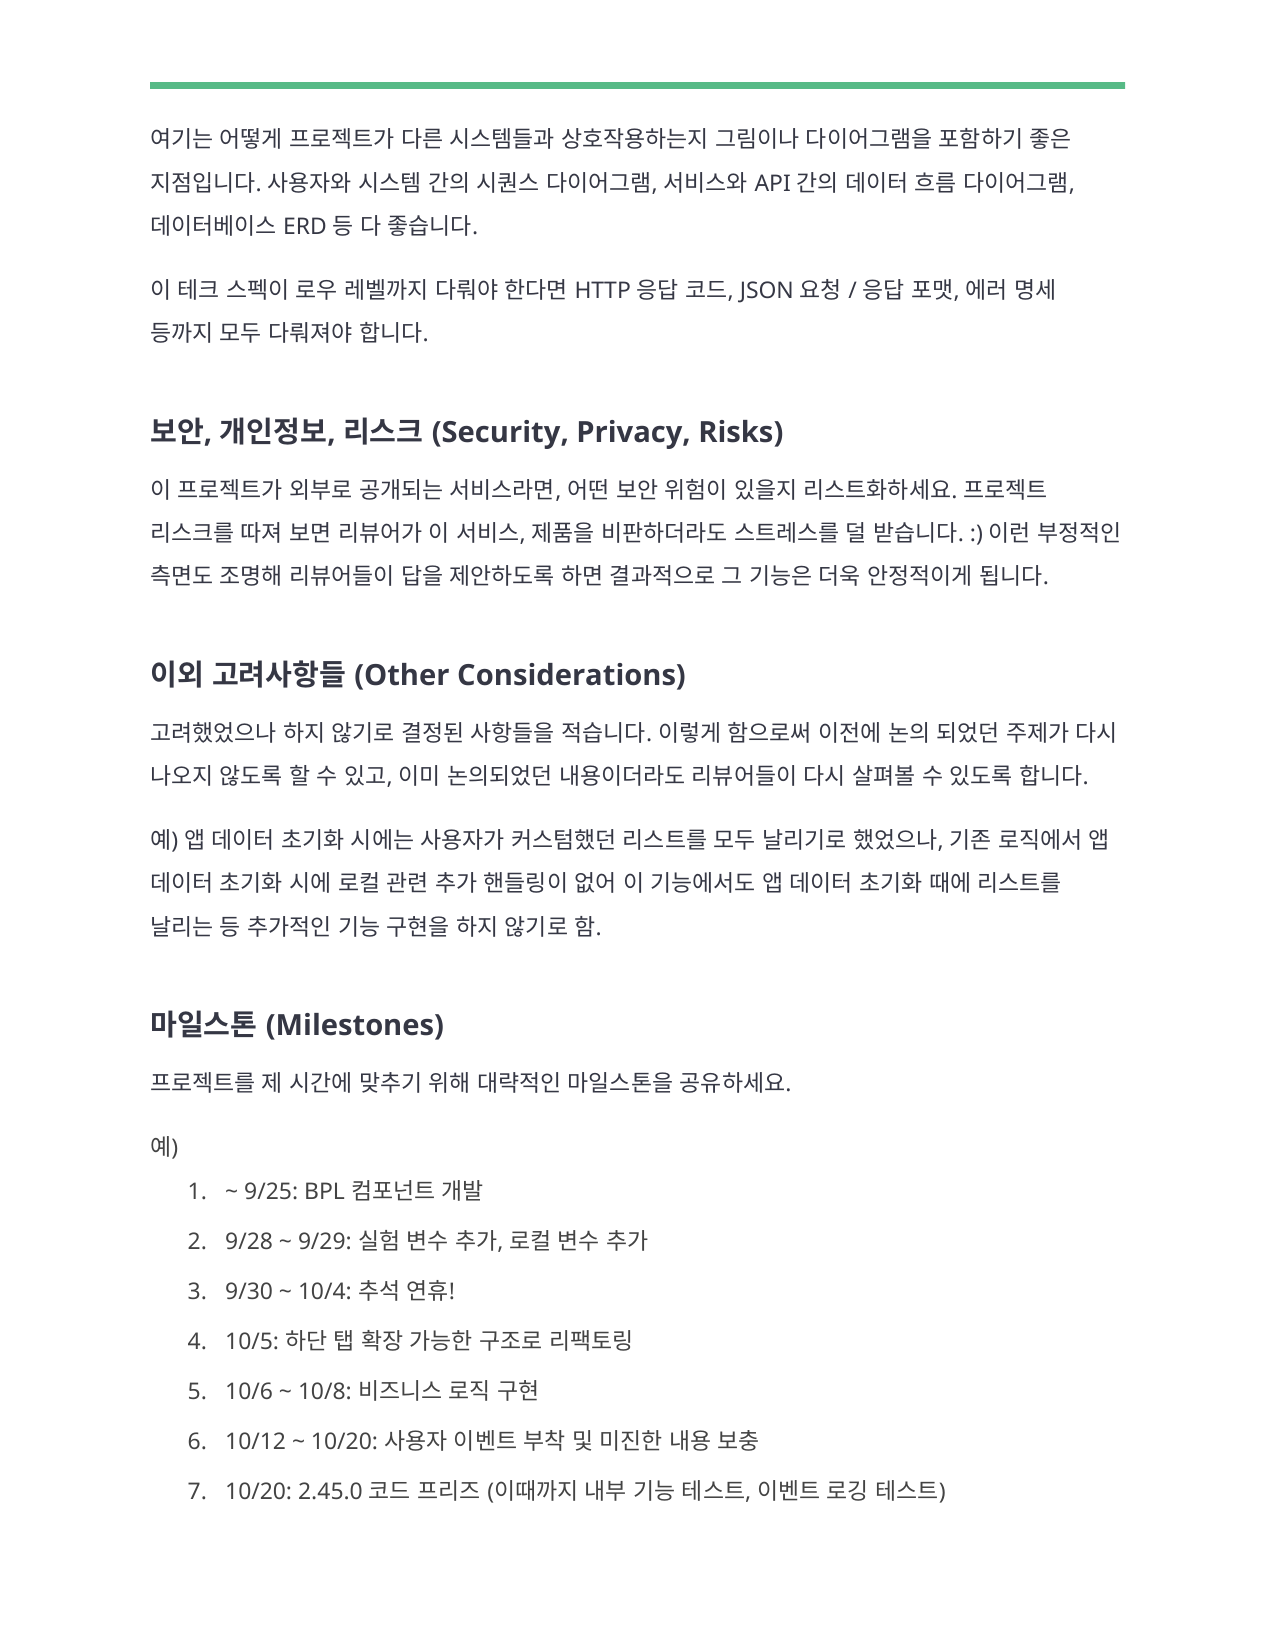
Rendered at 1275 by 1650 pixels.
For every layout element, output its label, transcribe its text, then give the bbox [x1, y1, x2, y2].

subtitle 보안, 개인정보, 리스크 (Security, Privacy, Risks) [150, 408, 1125, 451]
subtitle 이외 고려사항들 (Other Considerations) [150, 651, 1125, 694]
list 9/28 ~ 9/29: 실험 변수 추가, 로컬 변수 추가 [187, 1222, 1125, 1256]
list 10/6 ~ 10/8: 비즈니스 로직 구현 [187, 1372, 1125, 1406]
text 고려했었으나 하지 않기로 결정된 사항들을 적습니다. 이렇게 함으로써 이전에 논의 되었던 주제가 다시 나오지 않도록 할 수 있고, 이미 논의되었던 내용이더라도 리뷰어들이 다시 살펴볼 수 있도록 합니다. [150, 715, 1125, 791]
list 10/20: 2.45.0 코드 프리즈 (이때까지 내부 기능 테스트, 이벤트 로깅 테스트) [187, 1472, 1125, 1506]
list ~ 9/25: BPL 컴포넌트 개발 [187, 1172, 1125, 1206]
text 프로젝트를 제 시간에 맞추기 위해 대략적인 마일스톤을 공유하세요. [150, 1065, 1125, 1098]
text 여기는 어떻게 프로젝트가 다른 시스템들과 상호작용하는지 그림이나 다이어그램을 포함하기 좋은 지점입니다. 사용자와 시스템 간의 시퀀스 다이어그램, 서비스와 API 간의 데이터 흐름 다이어그램, 데이터베이스 ERD 등 다 좋습니다. [150, 121, 1125, 241]
list 10/12 ~ 10/20: 사용자 이벤트 부착 및 미진한 내용 보충 [187, 1422, 1125, 1456]
list 10/5: 하단 탭 확장 가능한 구조로 리팩토링 [187, 1322, 1125, 1356]
text 이 프로젝트가 외부로 공개되는 서비스라면, 어떤 보안 위험이 있을지 리스트화하세요. 프로젝트 리스크를 따져 보면 리뷰어가 이 서비스, 제품을 비판하더라도 스트레스를 덜 받습니다. :) 이런 부정적인 측면도 조명해 리뷰어들이 답을 제안하도록 하면 결과적으로 그 기능은 더욱 안정적이게 됩니다. [150, 472, 1125, 591]
picture [150, 82, 1125, 89]
text 이 테크 스펙이 로우 레벨까지 다뤄야 한다면 HTTP 응답 코드, JSON 요청 / 응답 포맷, 에러 명세 등까지 모두 다뤄져야 합니다. [150, 272, 1125, 348]
text 예) 앱 데이터 초기화 시에는 사용자가 커스텀했던 리스트를 모두 날리기로 했었으나, 기존 로직에서 앱 데이터 초기화 시에 로컬 관련 추가 핸들링이 없어 이 기능에서도 앱 데이터 초기화 때에 리스트를 날리는 등 추가적인 기능 구현을 하지 않기로 함. [150, 822, 1125, 942]
subtitle 마일스톤 (Milestones) [150, 1002, 1125, 1044]
list 9/30 ~ 10/4: 추석 연휴! [187, 1272, 1125, 1306]
text 예) [150, 1129, 1125, 1162]
